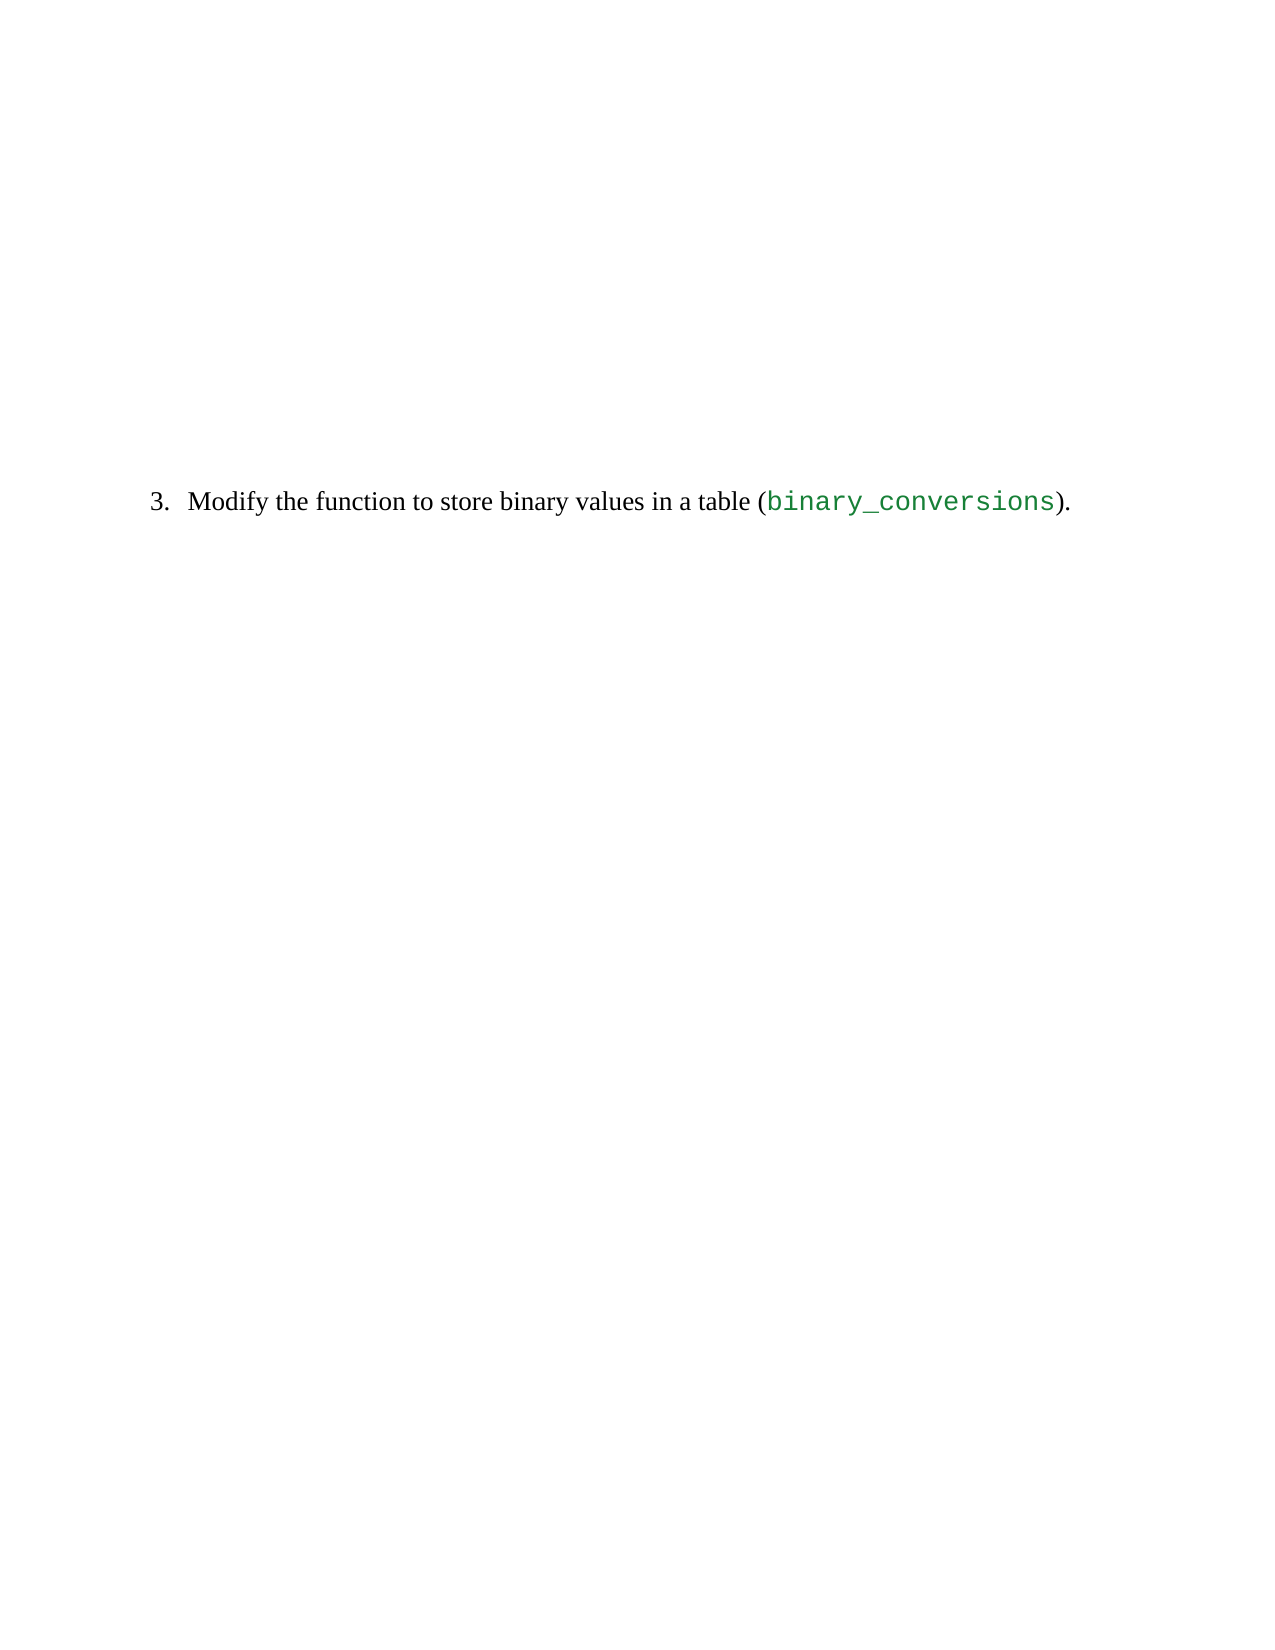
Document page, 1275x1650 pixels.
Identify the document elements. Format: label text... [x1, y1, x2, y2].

list Modify the function to store binary values in a table (binary_conversions). [150, 485, 1125, 519]
